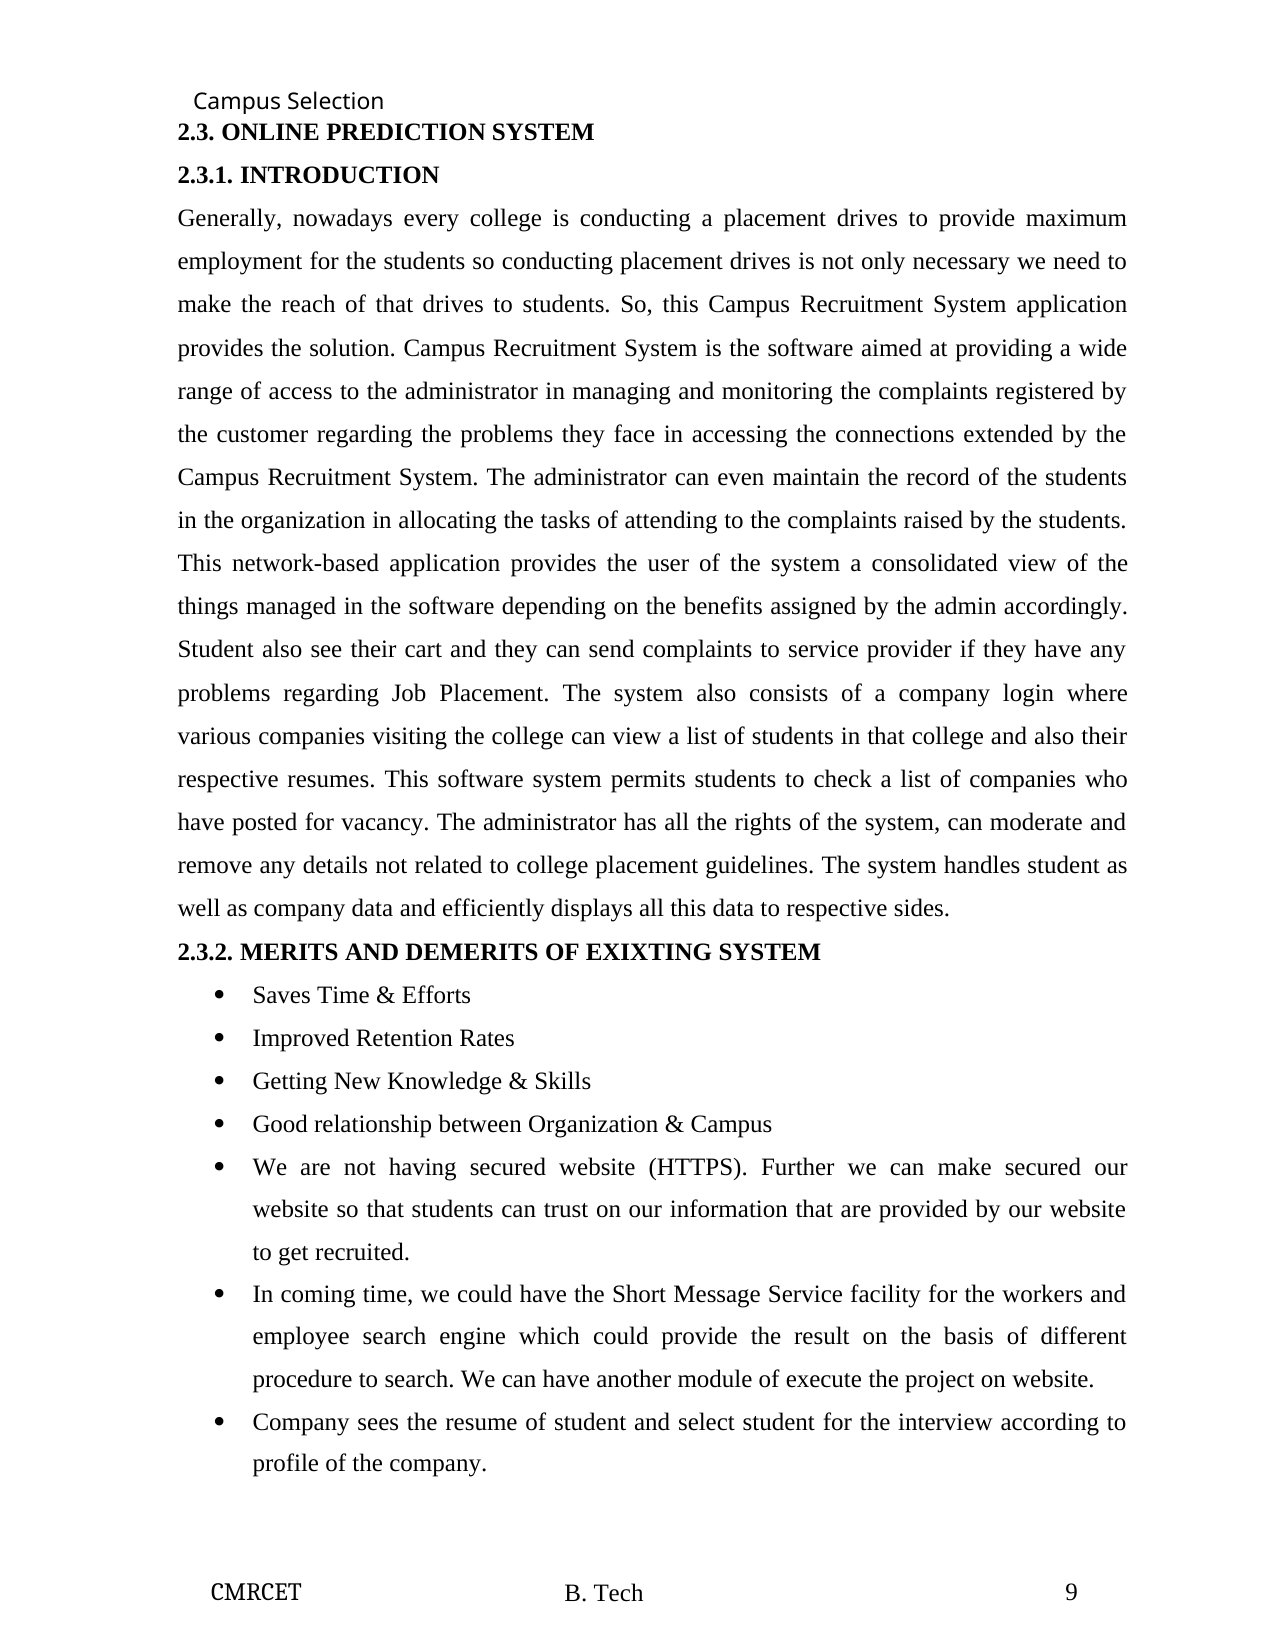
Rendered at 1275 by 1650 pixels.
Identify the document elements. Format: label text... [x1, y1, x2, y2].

text Generally, nowadays every college is conducting a placement drives to provide maximum employment for the students so conducting placement drives is not only necessary we need to make the reach of that drives to students. So, this Campus Recruitment System application provides the solution. Campus Recruitment System is the software aimed at providing a wide range of access to the administrator in managing and monitoring the complaints registered by the customer regarding the problems they face in accessing the connections extended by the Campus Recruitment System. The administrator can even maintain the record of the students in the organization in allocating the tasks of attending to the complaints raised by the students. This network-based application provides the user of the system a consolidated view of the things managed in the software depending on the benefits assigned by the admin accordingly. Student also see their cart and they can send complaints to service provider if they have any problems regarding Job Placement. The system also consists of a company login where various companies visiting the college can view a list of students in that college and also their respective resumes. This software system permits students to check a list of companies who have posted for vacancy. The administrator has all the rights of the system, can moderate and remove any details not related to college placement guidelines. The system handles student as well as company data and efficiently displays all this data to respective sides. [177, 203, 1128, 922]
list Company sees the resume of student and select student for the interview according to profile of the company. [215, 1407, 1127, 1477]
list In coming time, we could have the Short Message Service facility for the workers and employee search engine which could provide the result on the basis of different procedure to search. We can have another module of execute the project on website. [215, 1279, 1127, 1392]
subtitle MERITS AND DEMERITS OF EXIXTING SYSTEM [177, 937, 1156, 965]
list We are not having secured website (HTTPS). Further we can make secured our website so that students can trust on our information that are provided by our website to get recruited. [215, 1152, 1128, 1265]
list Improved Retention Rates [215, 1023, 1156, 1052]
list Saves Time & Efforts [215, 980, 1156, 1008]
subtitle ONLINE PREDICTION SYSTEM [177, 117, 1156, 146]
list Good relationship between Organization & Campus [215, 1109, 1156, 1138]
list Getting New Knowledge & Skills [215, 1066, 1156, 1095]
subtitle INTRODUCTION [177, 160, 1156, 189]
